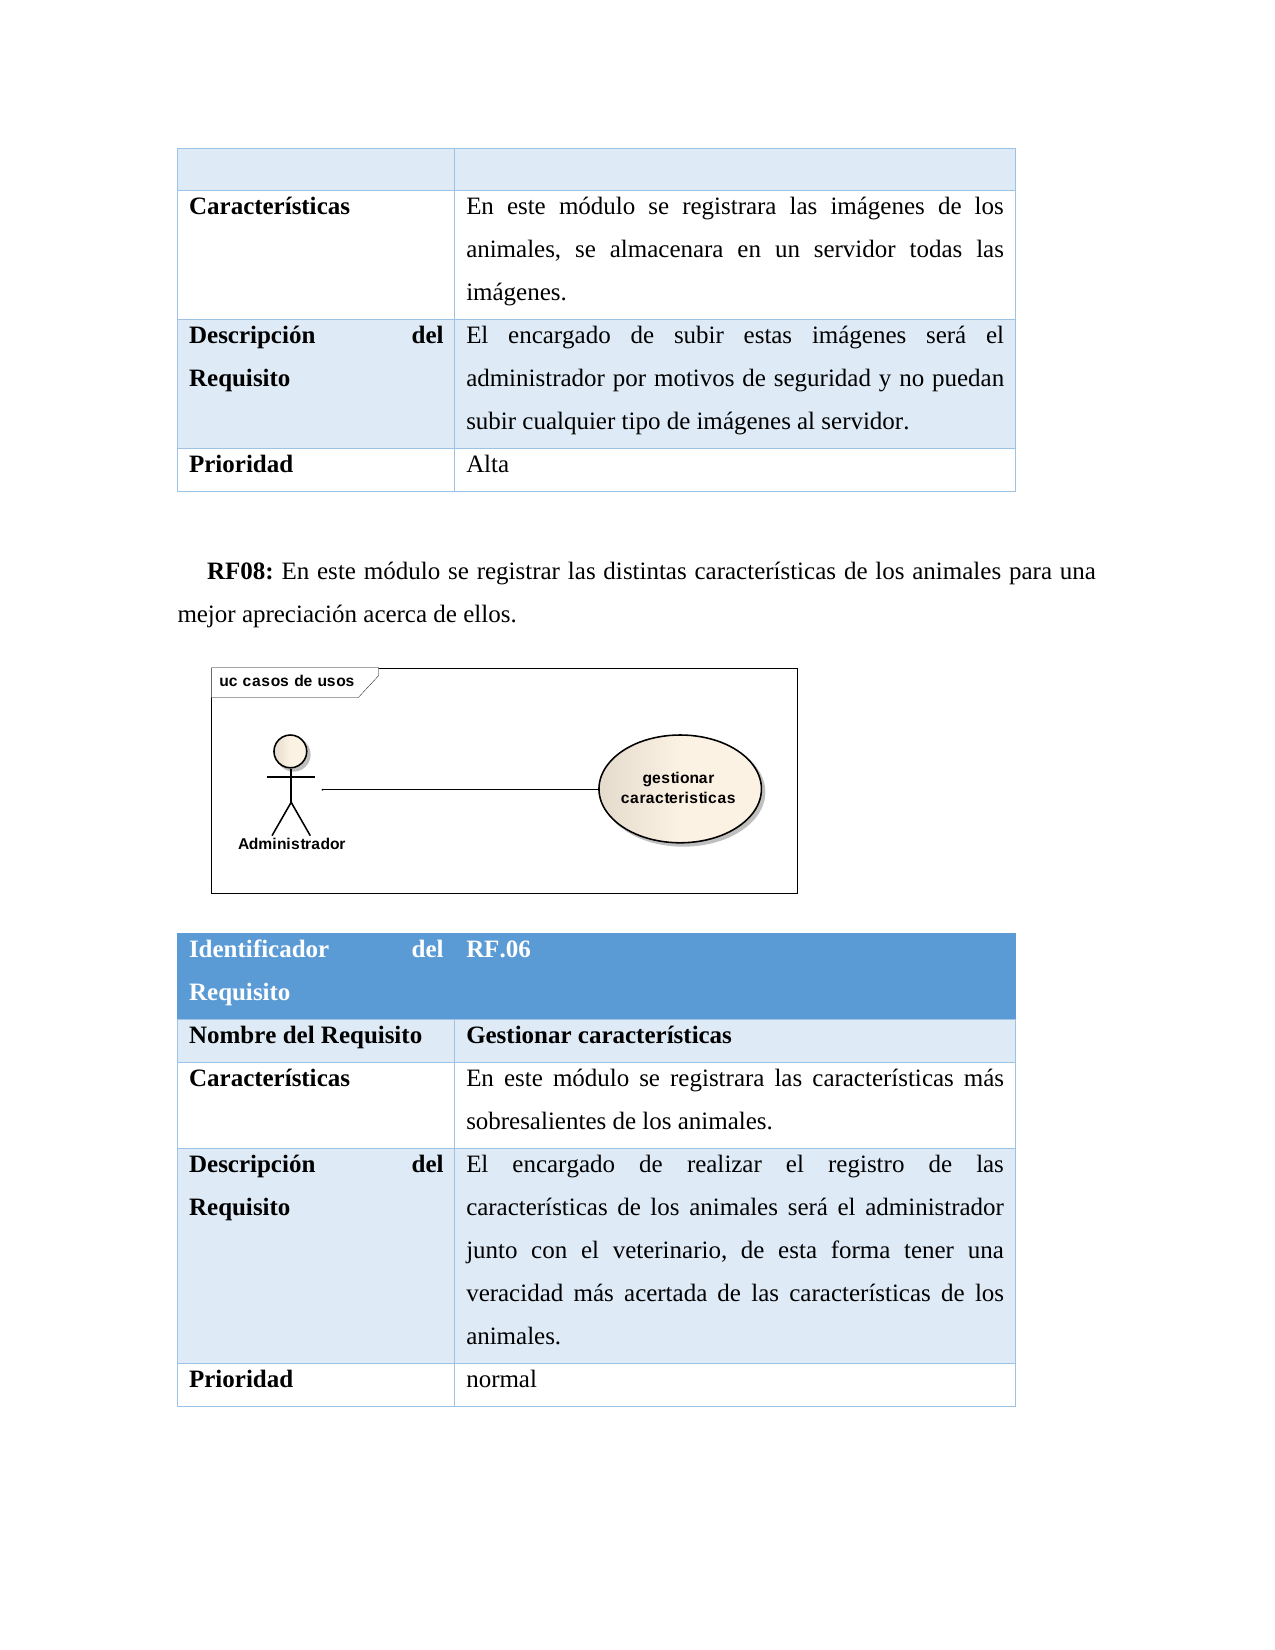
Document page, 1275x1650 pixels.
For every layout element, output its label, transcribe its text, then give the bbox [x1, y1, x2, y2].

table_cell Prioridad [178, 1364, 454, 1406]
table_header RF.06 [455, 934, 1015, 1019]
table_cell normal [455, 1364, 1015, 1406]
table_cell Descripción del Requisito [178, 320, 454, 448]
table_cell Descripción del Requisito [178, 1149, 454, 1363]
table_cell Registrar imagen [455, 149, 1015, 190]
table_cell Características [178, 191, 454, 319]
table_cell En este módulo se registrara las características más sobresalientes de los animales. [455, 1063, 1015, 1148]
table_cell Prioridad [178, 449, 454, 491]
table_cell Características [178, 1063, 454, 1148]
table_cell Gestionar características [455, 1020, 1015, 1062]
table_cell En este módulo se registrara las imágenes de los animales, se almacenara en un servidor todas las imágenes. [455, 191, 1015, 319]
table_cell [178, 149, 454, 190]
table_header Identificador del Requisito [178, 934, 454, 1019]
table_cell El encargado de realizar el registro de las características de los animales será el administrador junto con el veterinario, de esta forma tener una veracidad más acertada de las características de los animales. [455, 1149, 1015, 1363]
table_cell El encargado de subir estas imágenes será el administrador por motivos de seguridad y no puedan subir cualquier tipo de imágenes al servidor. [455, 320, 1015, 448]
text RF08: En este módulo se registrar las distintas características de los animales para una mejor apreciación acerca de ellos. [177, 556, 1098, 628]
table_cell Nombre del Requisito [178, 1020, 454, 1062]
table_cell Alta [455, 449, 1015, 491]
